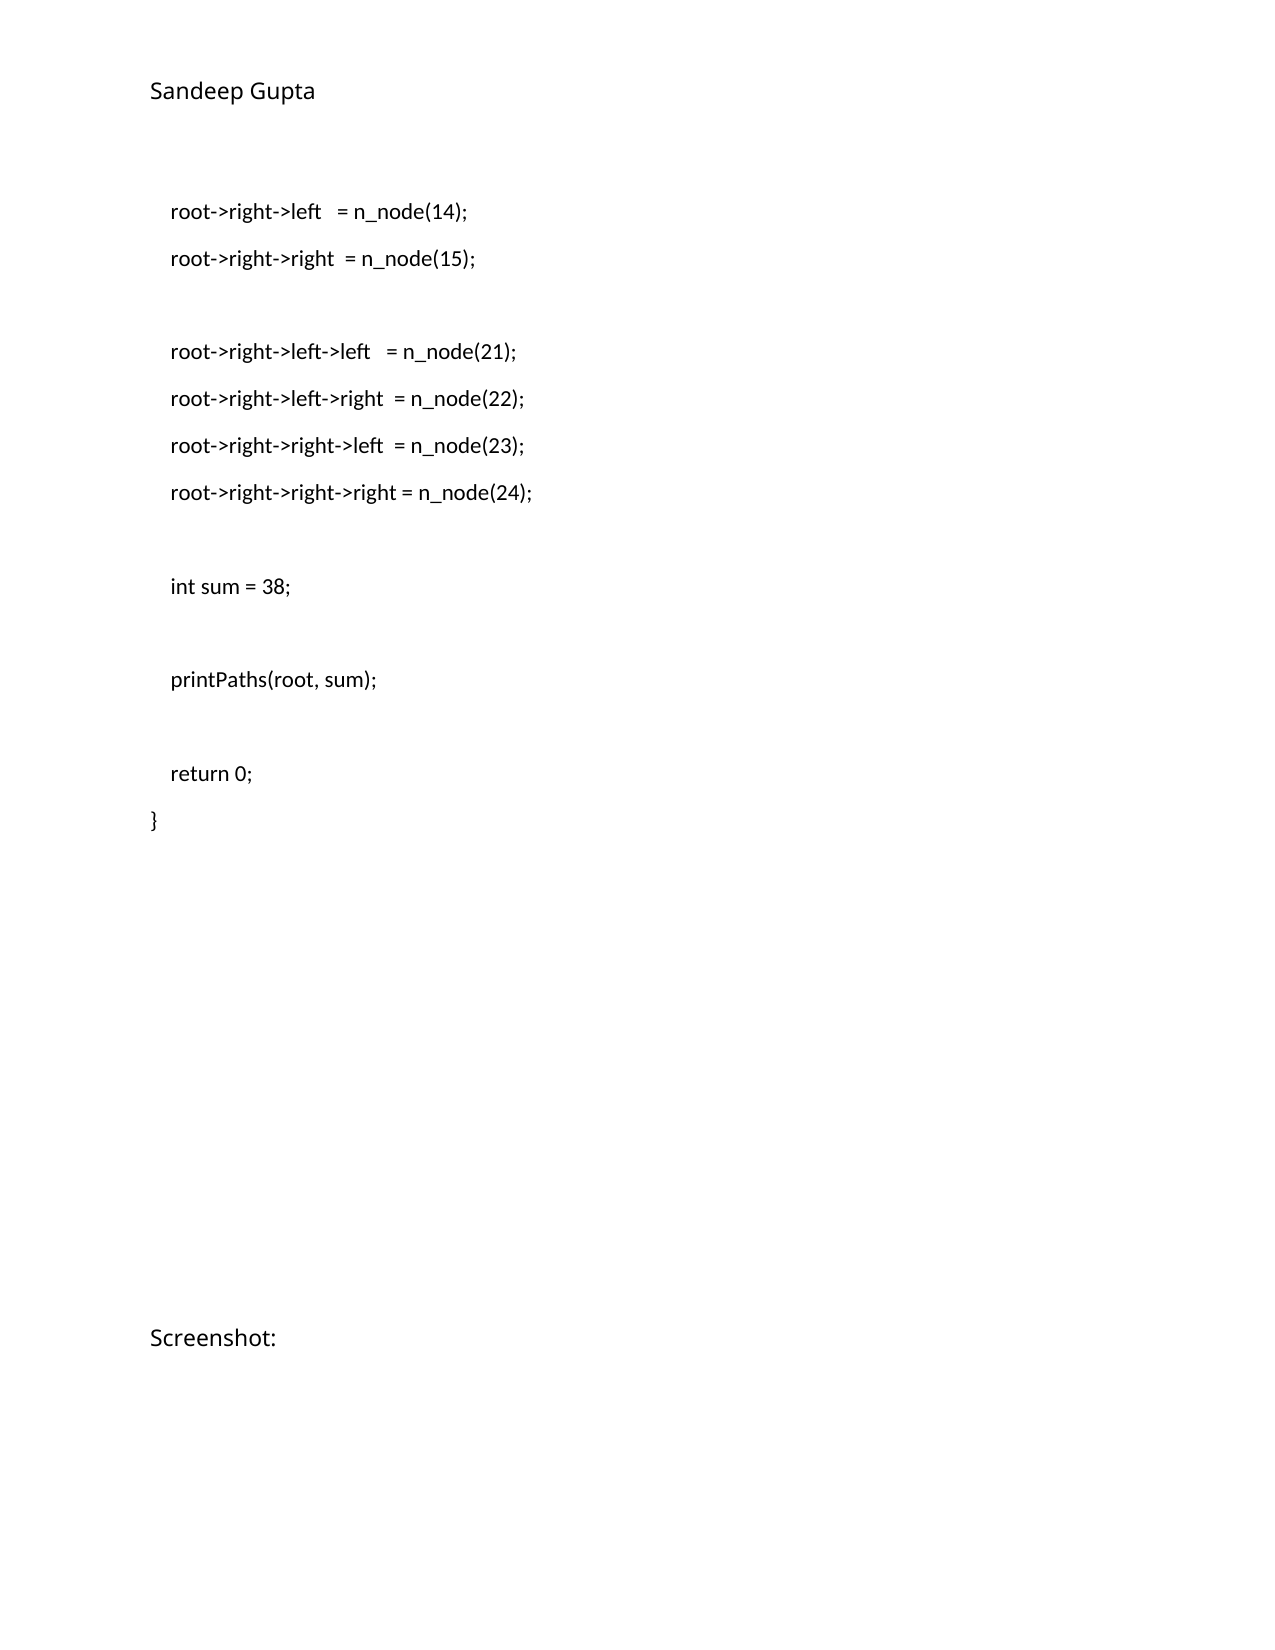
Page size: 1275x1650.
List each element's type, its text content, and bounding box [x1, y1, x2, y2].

text root->right->right->right = n_node(24); [150, 478, 1125, 506]
text printPaths(root, sum); [150, 666, 1125, 694]
text root->right->left->left = n_node(21); [150, 337, 1125, 366]
text root->right->left->right = n_node(22); [150, 384, 1125, 412]
text root->right->right->left = n_node(23); [150, 431, 1125, 459]
text return 0; [150, 759, 1125, 787]
text } [150, 806, 1125, 834]
text int sum = 38; [150, 572, 1125, 600]
text root->right->left = n_node(14); [150, 197, 1125, 225]
text root->right->right = n_node(15); [150, 244, 1125, 272]
text Screenshot: [150, 1322, 1125, 1353]
